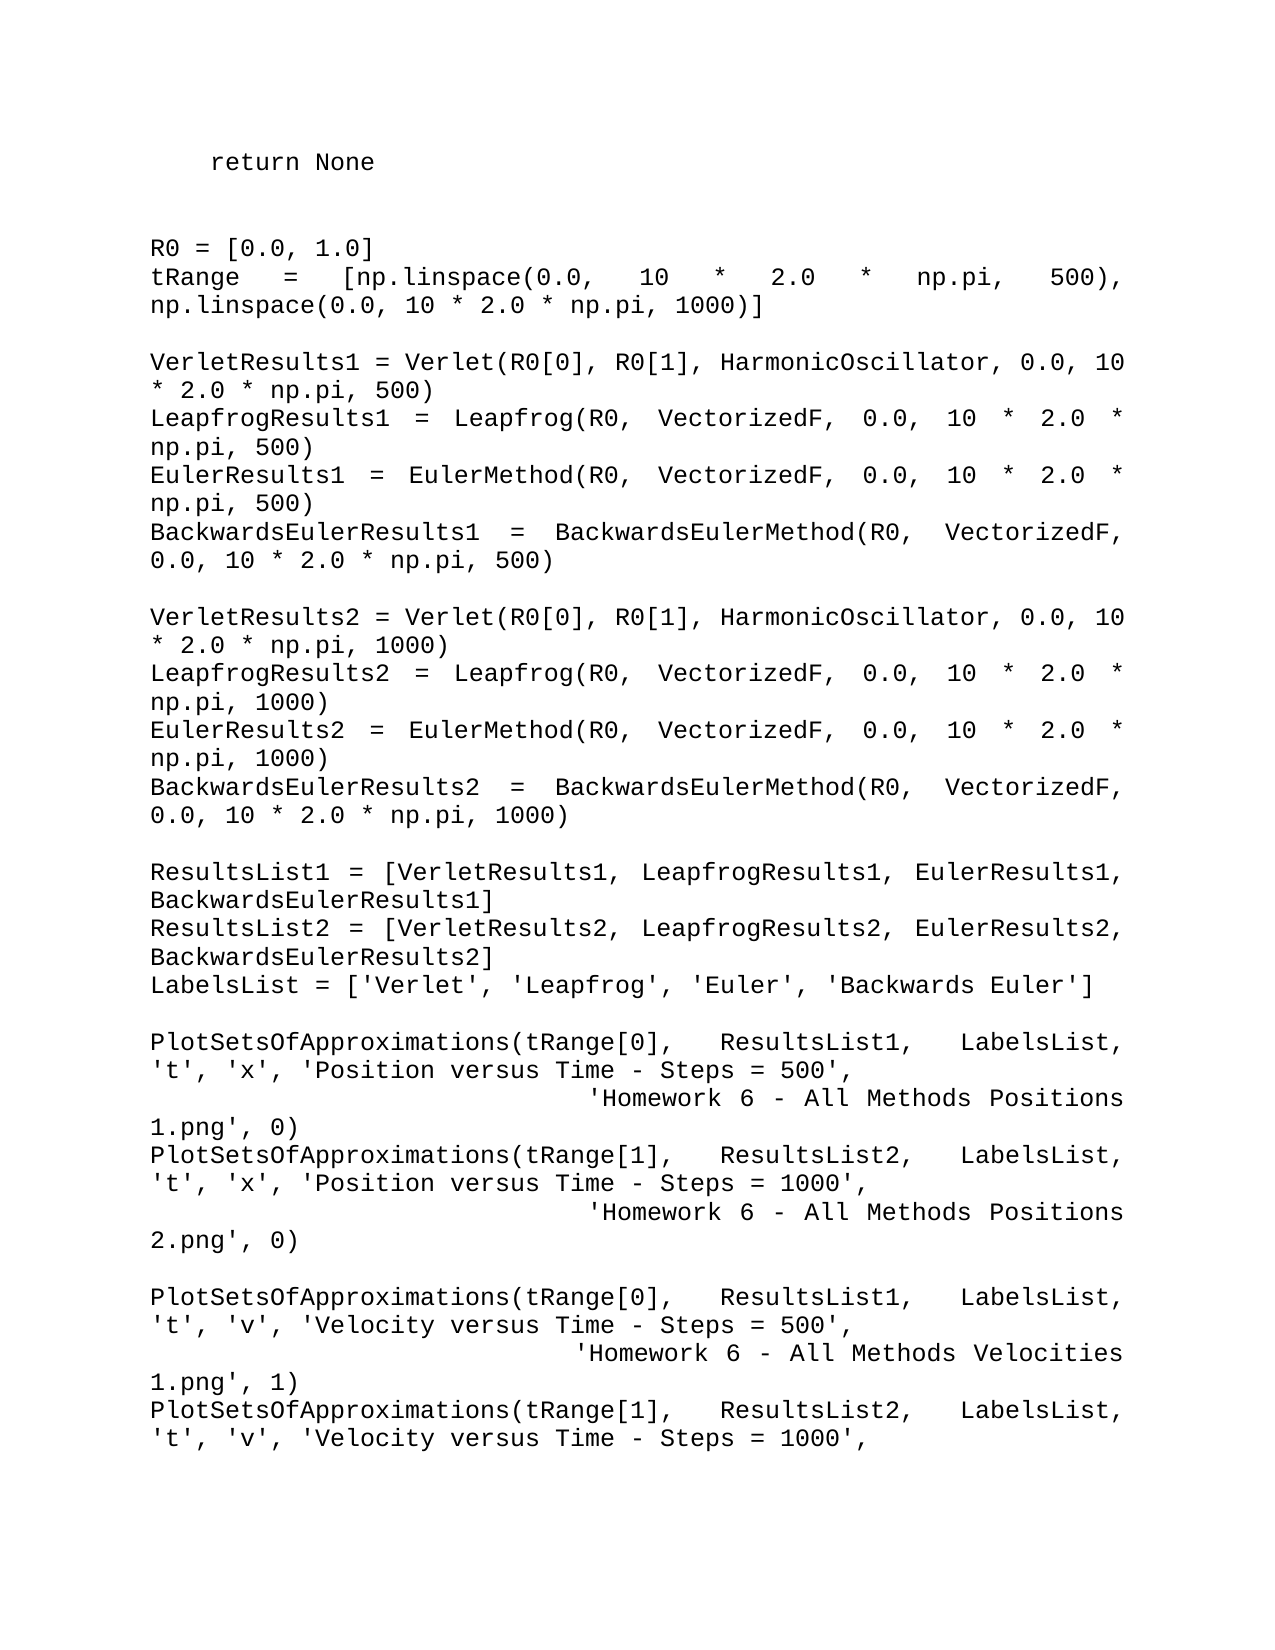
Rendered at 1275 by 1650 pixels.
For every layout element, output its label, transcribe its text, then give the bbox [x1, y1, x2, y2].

text 'Homework 6 - All Methods Positions 1.png', 0) [150, 1086, 1125, 1142]
text BackwardsEulerResults2 = BackwardsEulerMethod(R0, VectorizedF, 0.0, 10 * 2.0 * np.pi, 1000) [150, 774, 1125, 831]
text PlotSetsOfApproximations(tRange[1], ResultsList2, LabelsList, 't', 'x', 'Position versus Time - Steps = 1000', [150, 1142, 1125, 1199]
text LeapfrogResults1 = Leapfrog(R0, VectorizedF, 0.0, 10 * 2.0 * np.pi, 500) [150, 406, 1125, 462]
text EulerResults1 = EulerMethod(R0, VectorizedF, 0.0, 10 * 2.0 * np.pi, 500) [150, 462, 1125, 519]
text PlotSetsOfApproximations(tRange[0], ResultsList1, LabelsList, 't', 'v', 'Velocity versus Time - Steps = 500', [150, 1284, 1125, 1341]
text ResultsList2 = [VerletResults2, LeapfrogResults2, EulerResults2, BackwardsEulerResults2] [150, 916, 1125, 972]
text BackwardsEulerResults1 = BackwardsEulerMethod(R0, VectorizedF, 0.0, 10 * 2.0 * np.pi, 500) [150, 519, 1125, 576]
text LabelsList = ['Verlet', 'Leapfrog', 'Euler', 'Backwards Euler'] [150, 972, 1125, 1001]
text 'Homework 6 - All Methods Velocities 1.png', 1) [150, 1341, 1125, 1397]
text VerletResults2 = Verlet(R0[0], R0[1], HarmonicOscillator, 0.0, 10 * 2.0 * np.pi, 1000) [150, 604, 1125, 661]
text R0 = [0.0, 1.0] [150, 236, 1125, 264]
text tRange = [np.linspace(0.0, 10 * 2.0 * np.pi, 500), np.linspace(0.0, 10 * 2.0 * np.pi, 1000)] [150, 264, 1125, 321]
text LeapfrogResults2 = Leapfrog(R0, VectorizedF, 0.0, 10 * 2.0 * np.pi, 1000) [150, 661, 1125, 717]
text 'Homework 6 - All Methods Positions 2.png', 0) [150, 1199, 1125, 1256]
text PlotSetsOfApproximations(tRange[1], ResultsList2, LabelsList, 't', 'v', 'Velocity versus Time - Steps = 1000', [150, 1397, 1125, 1454]
text VerletResults1 = Verlet(R0[0], R0[1], HarmonicOscillator, 0.0, 10 * 2.0 * np.pi, 500) [150, 349, 1125, 406]
text EulerResults2 = EulerMethod(R0, VectorizedF, 0.0, 10 * 2.0 * np.pi, 1000) [150, 717, 1125, 774]
text return None [150, 150, 1125, 178]
text ResultsList1 = [VerletResults1, LeapfrogResults1, EulerResults1, BackwardsEulerResults1] [150, 859, 1125, 916]
text PlotSetsOfApproximations(tRange[0], ResultsList1, LabelsList, 't', 'x', 'Position versus Time - Steps = 500', [150, 1029, 1125, 1086]
